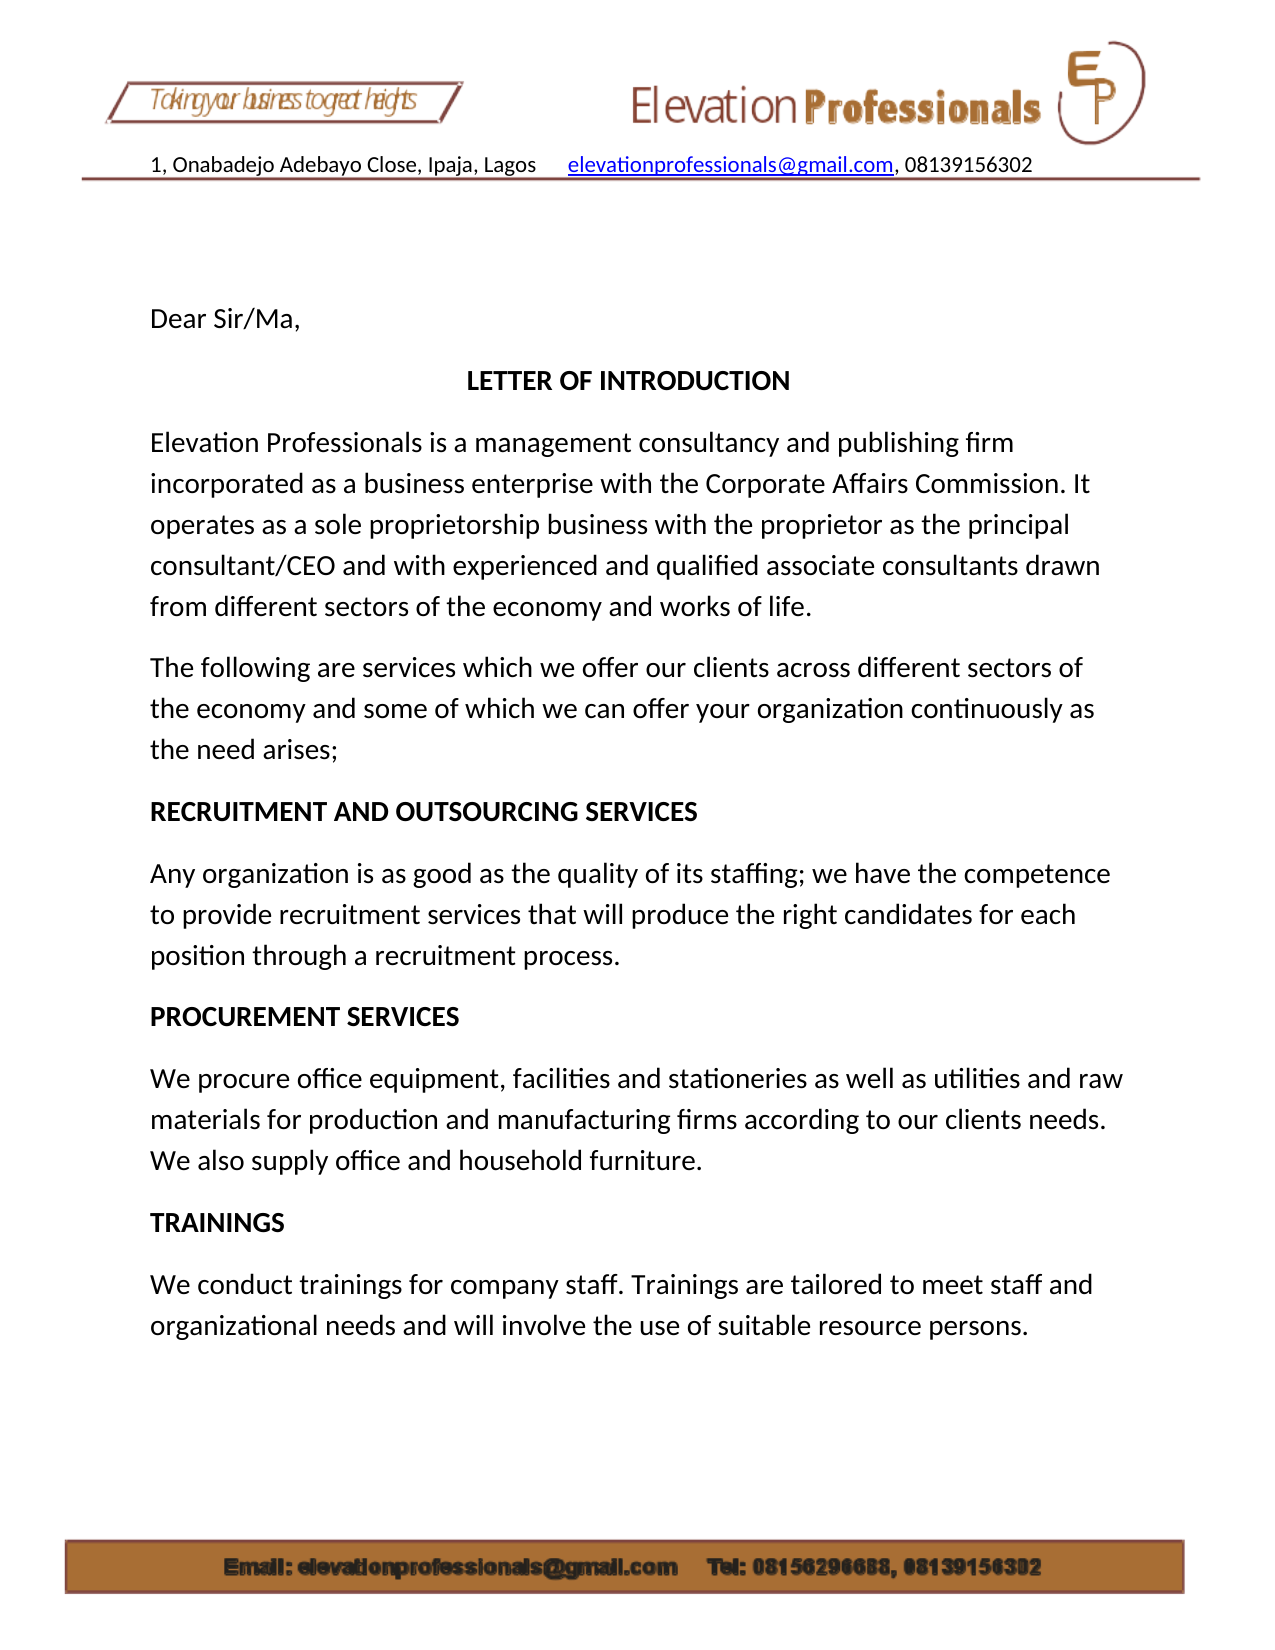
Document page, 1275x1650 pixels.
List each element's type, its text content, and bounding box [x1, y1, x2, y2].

text PROCUREMENT SERVICES [150, 998, 1125, 1034]
text Dear Sir/Ma, [150, 300, 1125, 336]
text 1, Onabadejo Adebayo Close, Ipaja, Lagos elevationprofessionals@gmail.com, 08139156302 [150, 150, 1125, 175]
text Elevation Professionals is a management consultancy and publishing firm incorporated as a business enterprise with the Corporate Affairs Commission. It operates as a sole proprietorship business with the proprietor as the principal consultant/CEO and with experienced and qualified associate consultants drawn from different sectors of the economy and works of life. [150, 424, 1125, 623]
text The following are services which we offer our clients across different sectors of the economy and some of which we can offer your organization continuously as the need arises; [150, 649, 1125, 767]
text Any organization is as good as the quality of its staffing; we have the competence to provide recruitment services that will produce the right candidates for each position through a recruitment process. [150, 855, 1125, 972]
text TRAININGS [150, 1204, 1125, 1239]
text We conduct trainings for company staff. Trainings are tailored to meet staff and organizational needs and will involve the use of suitable resource persons. [150, 1266, 1125, 1342]
text RECRUITMENT AND OUTSOURCING SERVICES [150, 793, 1125, 829]
text LETTER OF INTRODUCTION [150, 362, 1125, 398]
text We procure office equipment, facilities and stationeries as well as utilities and raw materials for production and manufacturing firms according to our clients needs. We also supply office and household furniture. [150, 1060, 1125, 1178]
